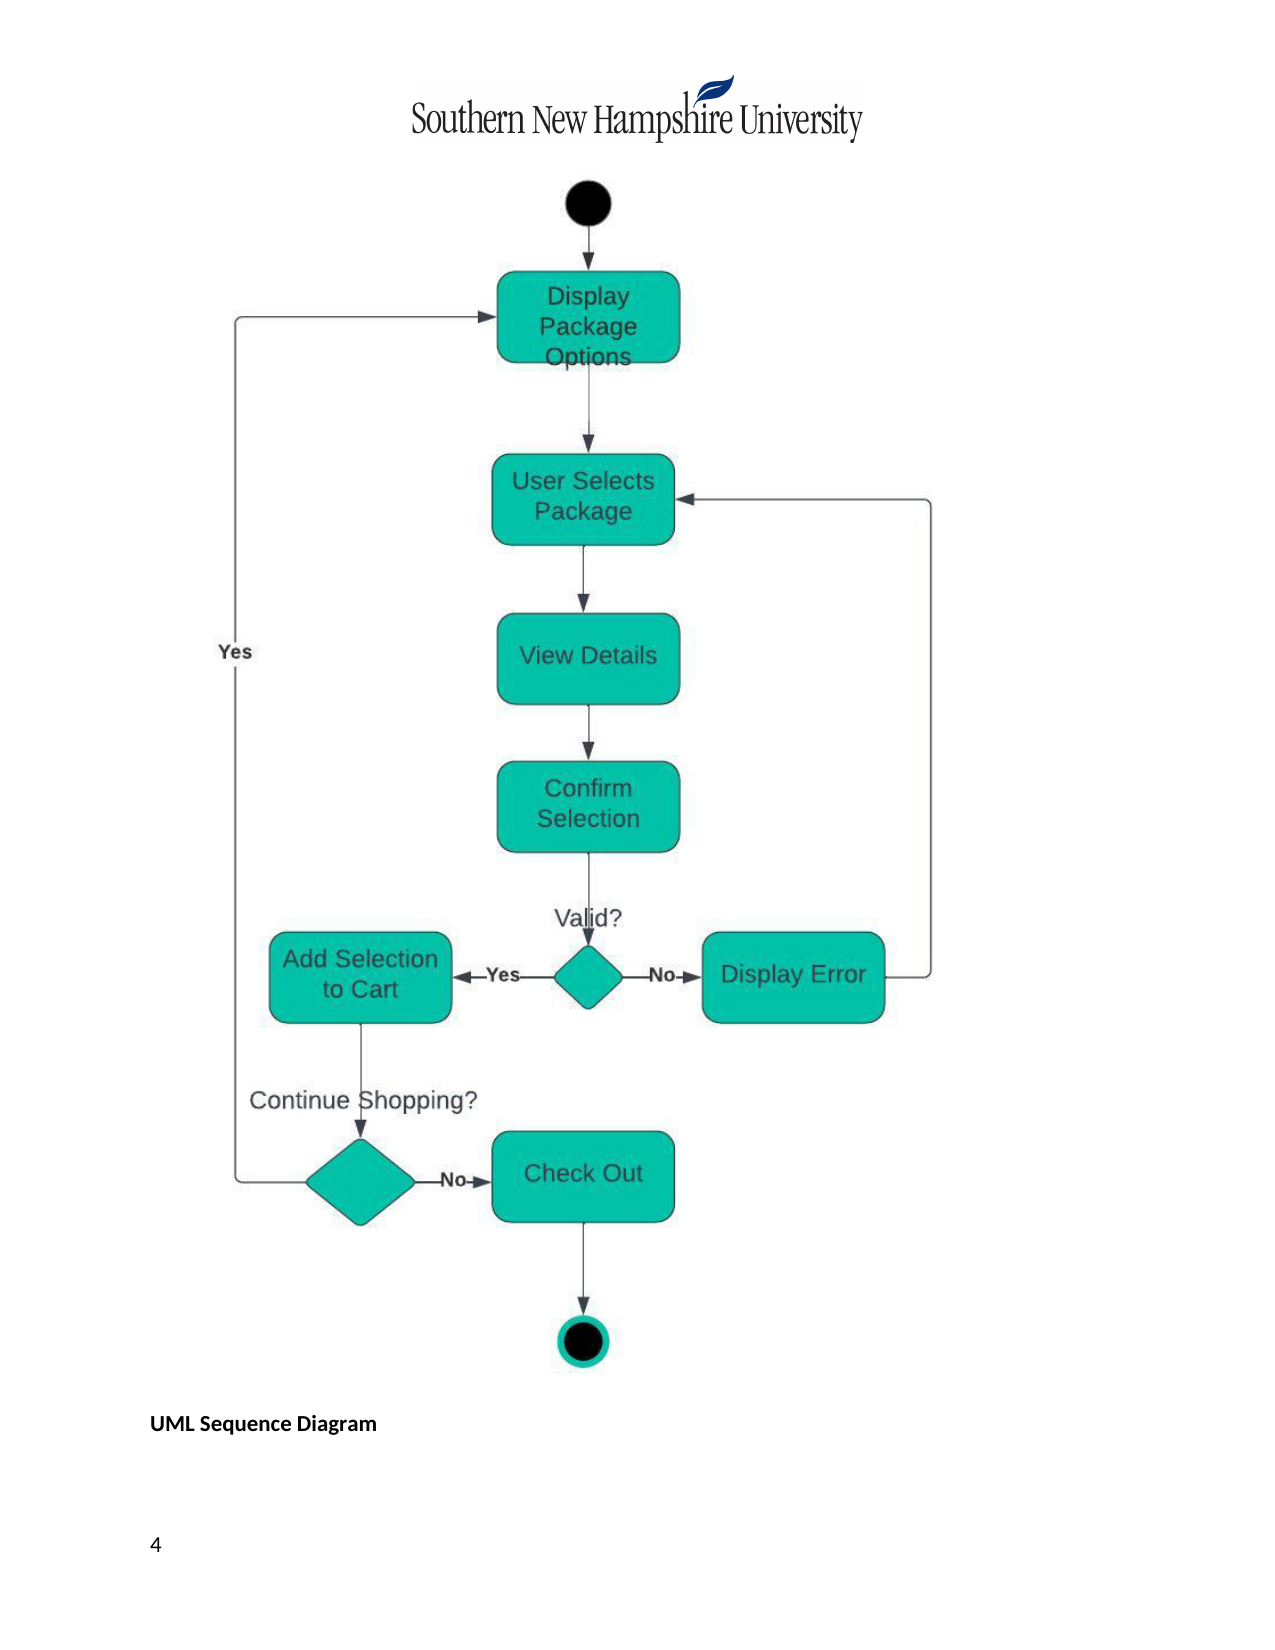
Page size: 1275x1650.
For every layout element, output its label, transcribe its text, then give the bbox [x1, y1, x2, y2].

subtitle UML Sequence Diagram [150, 1409, 1125, 1437]
picture [412, 75, 863, 143]
